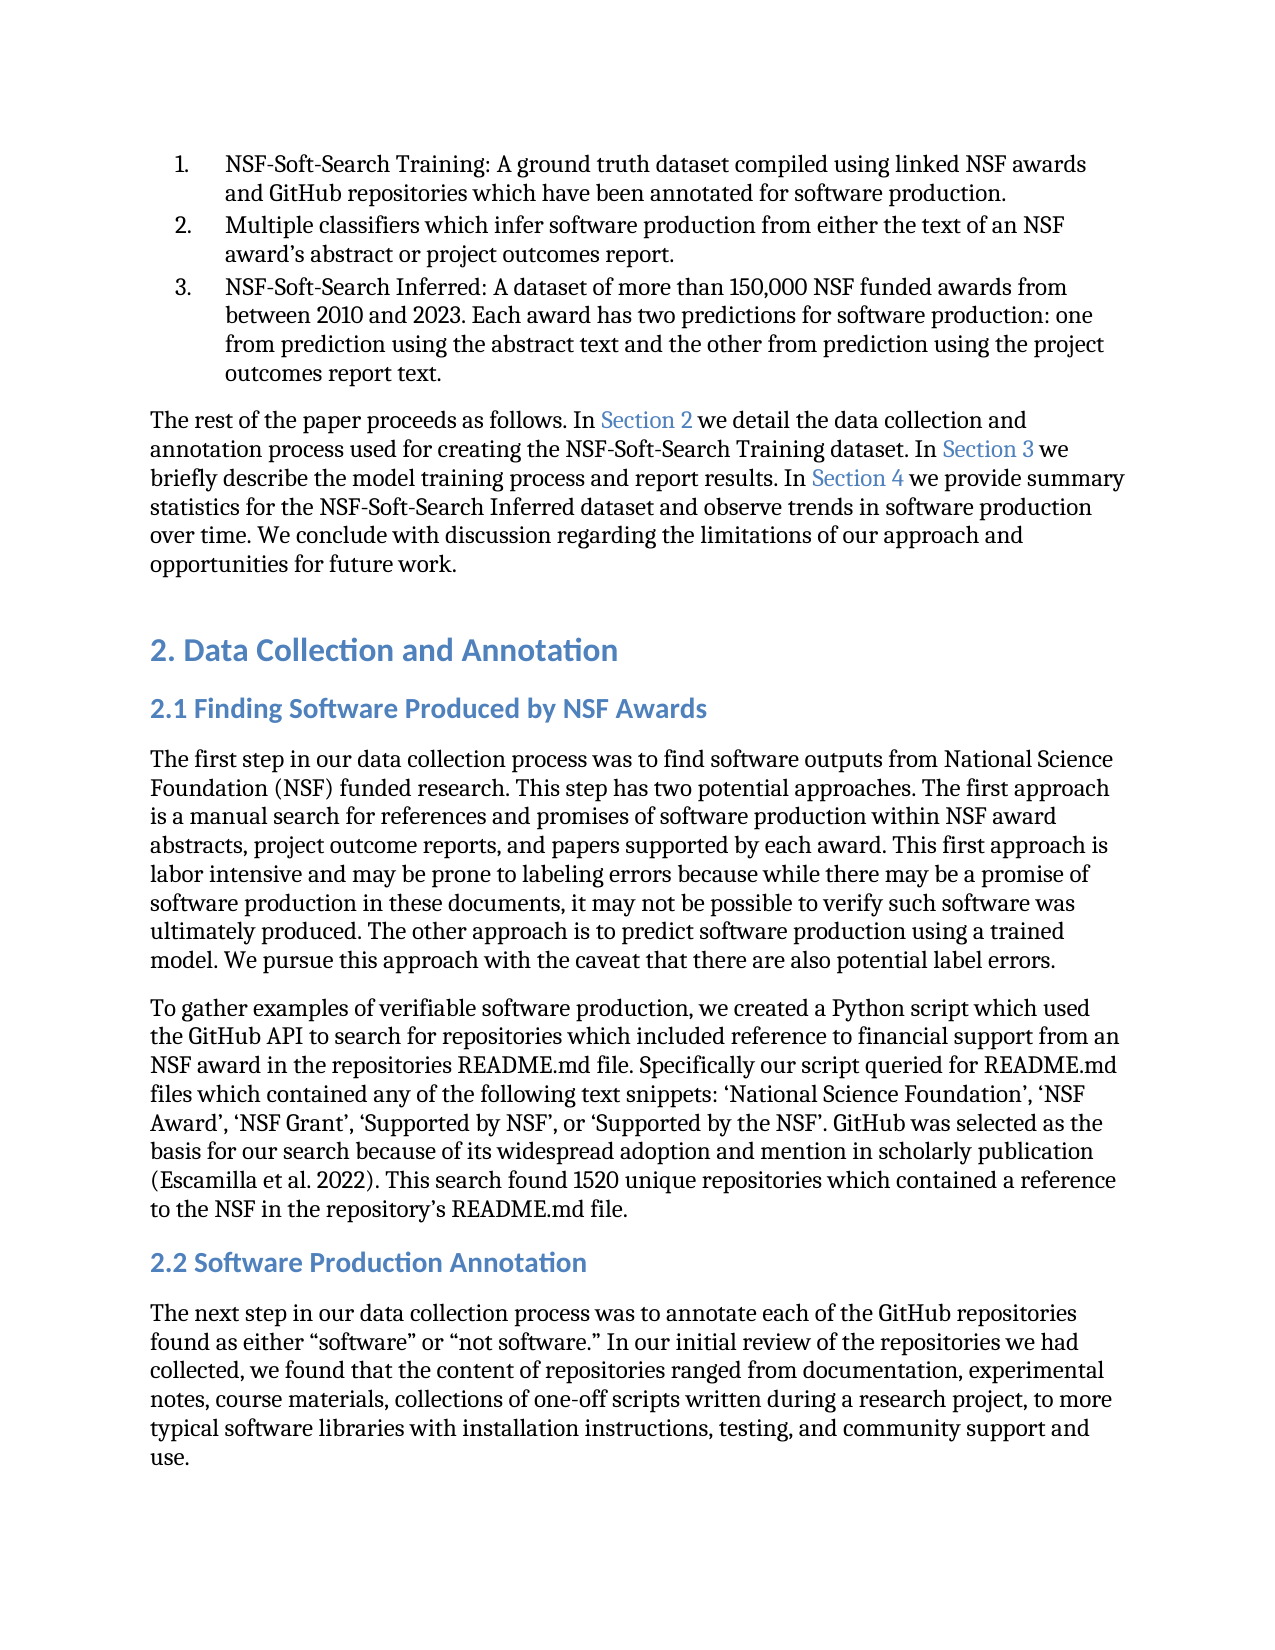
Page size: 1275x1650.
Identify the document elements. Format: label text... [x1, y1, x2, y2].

subtitle 2.2 Software Production Annotation [150, 1244, 1125, 1280]
list NSF-Soft-Search Training: A ground truth dataset compiled using linked NSF awards and GitHub repositories which have been annotated for software production. [175, 150, 1125, 207]
subtitle 2. Data Collection and Annotation [150, 629, 1125, 669]
subtitle 2.1 Finding Software Produced by NSF Awards [150, 690, 1125, 726]
list NSF-Soft-Search Inferred: A dataset of more than 150,000 NSF funded awards from between 2010 and 2023. Each award has two predictions for software production: one from prediction using the abstract text and the other from prediction using the project outcomes report text. [175, 272, 1125, 387]
text The rest of the paper proceeds as follows. In Section 2 we detail the data collection and annotation process used for creating the NSF-Soft-Search Training dataset. In Section 3 we briefly describe the model training process and report results. In Section 4 we provide summary statistics for the NSF-Soft-Search Inferred dataset and observe trends in software production over time. We conclude with discussion regarding the limitations of our approach and opportunities for future work. [150, 406, 1125, 579]
text To gather examples of verifiable software production, we created a Python script which used the GitHub API to search for repositories which included reference to financial support from an NSF award in the repositories README.md file. Specifically our script queried for README.md files which contained any of the following text snippets: ‘National Science Foundation’, ‘NSF Award’, ‘NSF Grant’, ‘Supported by NSF’, or ‘Supported by the NSF’. GitHub was selected as the basis for our search because of its widespread adoption and mention in scholarly publication (Escamilla et al. 2022). This search found 1520 unique repositories which contained a reference to the NSF in the repository’s README.md file. [150, 993, 1125, 1223]
list Multiple classifiers which infer software production from either the text of an NSF award’s abstract or project outcomes report. [175, 211, 1125, 269]
text The first step in our data collection process was to find software outputs from National Science Foundation (NSF) funded research. This step has two potential approaches. The first approach is a manual search for references and promises of software production within NSF award abstracts, project outcome reports, and papers supported by each award. This first approach is labor intensive and may be prone to labeling errors because while there may be a promise of software production in these documents, it may not be possible to verify such software was ultimately produced. The other approach is to predict software production using a trained model. We pursue this approach with the caveat that there are also potential label errors. [150, 745, 1125, 975]
text The next step in our data collection process was to annotate each of the GitHub repositories found as either “software” or “not software.” In our initial review of the repositories we had collected, we found that the content of repositories ranged from documentation, experimental notes, course materials, collections of one-off scripts written during a research project, to more typical software libraries with installation instructions, testing, and community support and use. [150, 1299, 1125, 1471]
